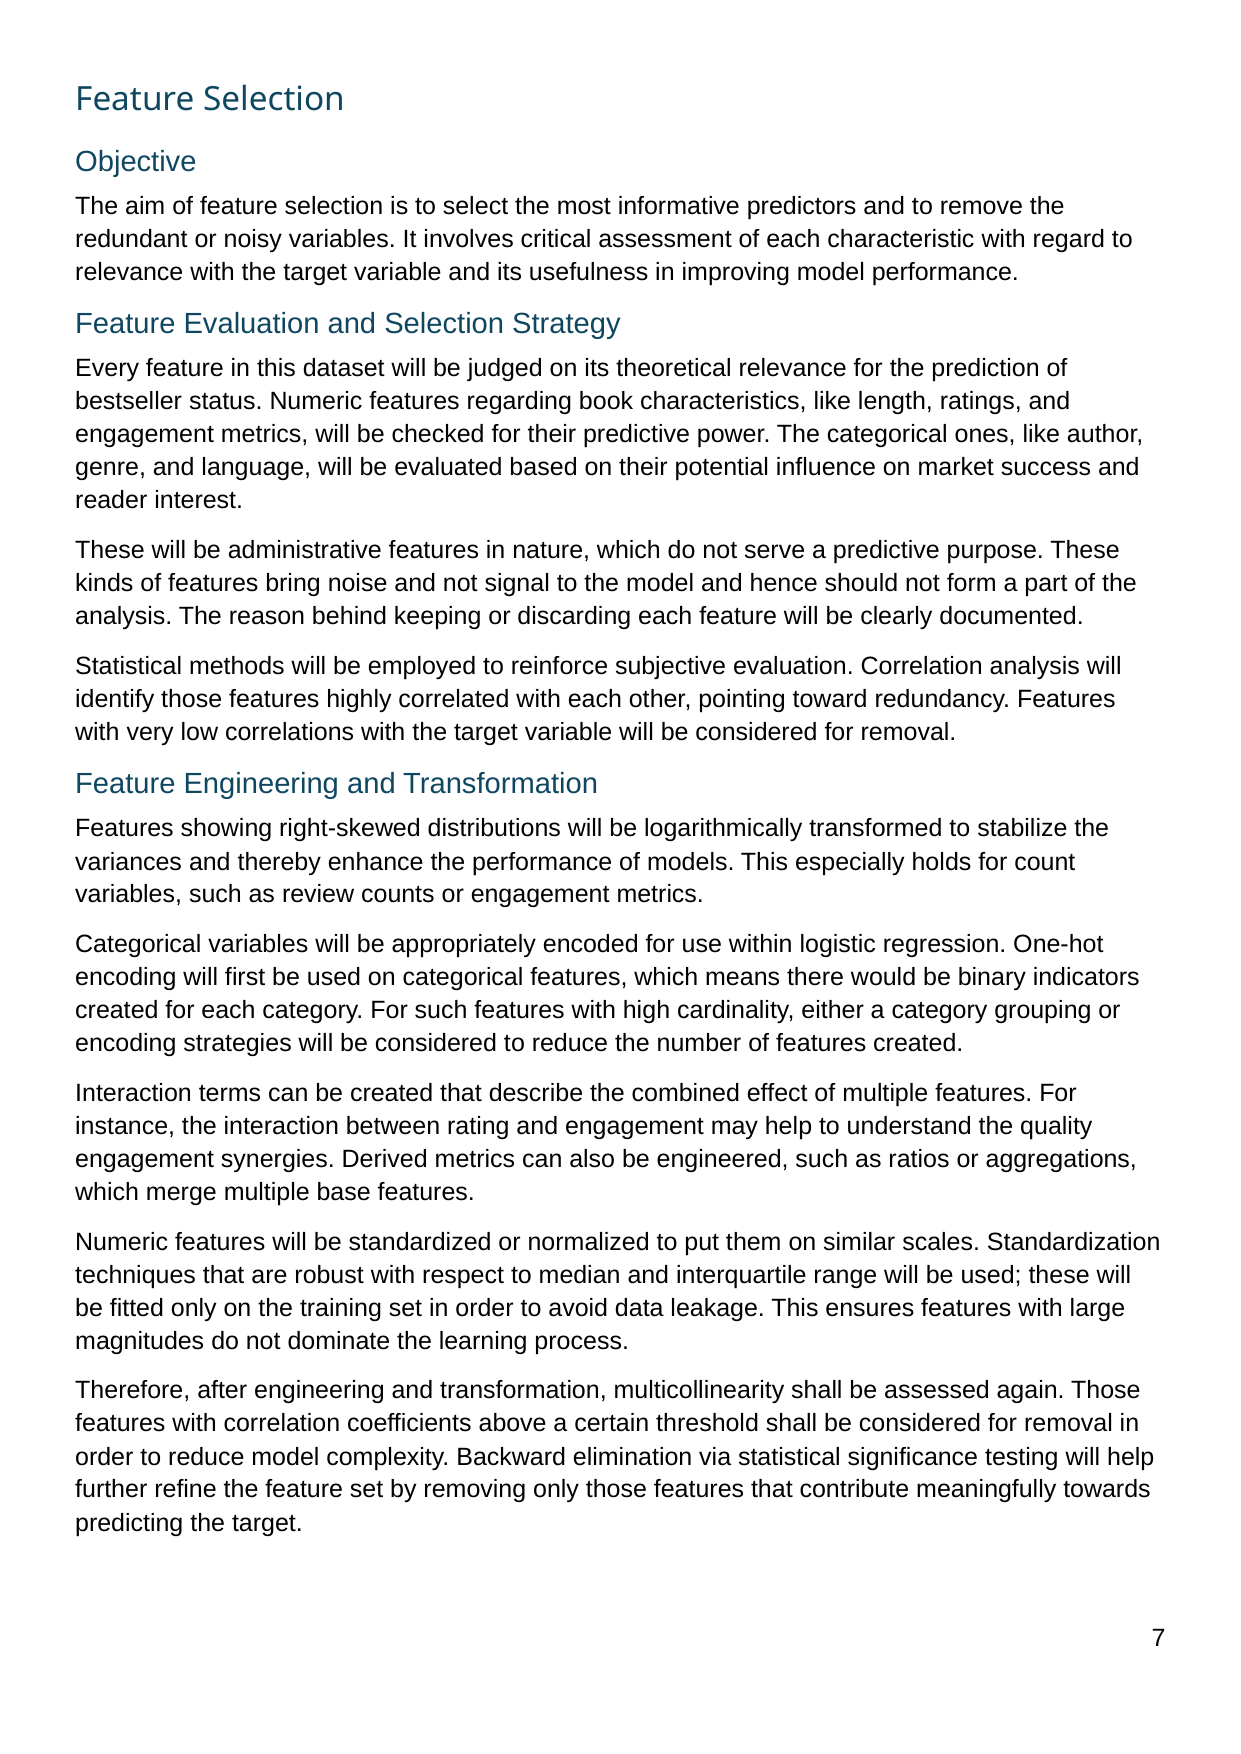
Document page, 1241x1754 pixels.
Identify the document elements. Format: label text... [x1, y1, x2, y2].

text The aim of feature selection is to select the most informative predictors and to remove the redundant or noisy variables. It involves critical assessment of each characteristic with regard to relevance with the target variable and its usefulness in improving model performance. [75, 191, 1165, 286]
subtitle Feature Evaluation and Selection Strategy [75, 306, 1165, 340]
text Interaction terms can be created that describe the combined effect of multiple features. For instance, the interaction between rating and engagement may help to understand the quality engagement synergies. Derived metrics can also be engineered, such as ratios or aggregations, which merge multiple base features. [75, 1078, 1165, 1206]
text Statistical methods will be employed to reinforce subjective evaluation. Correlation analysis will identify those features highly correlated with each other, pointing toward redundancy. Features with very low correlations with the target variable will be considered for removal. [75, 651, 1165, 746]
text Features showing right-skewed distributions will be logarithmically transformed to stabilize the variances and thereby enhance the performance of models. This especially holds for count variables, such as review counts or engagement metrics. [75, 813, 1165, 908]
subtitle Objective [75, 144, 1165, 177]
text Numeric features will be standardized or normalized to put them on similar scales. Standardization techniques that are robust with respect to median and interquartile range will be used; these will be fitted only on the training set in order to avoid data leakage. This ensures features with large magnitudes do not dominate the learning process. [75, 1227, 1165, 1354]
text Therefore, after engineering and transformation, multicollinearity shall be assessed again. Those features with correlation coefficients above a certain threshold shall be considered for removal in order to reduce model complexity. Backward elimination via statistical significance testing will help further refine the feature set by removing only those features that contribute meaningfully towards predicting the target. [75, 1375, 1165, 1536]
text These will be administrative features in nature, which do not serve a predictive purpose. These kinds of features bring noise and not signal to the model and hence should not form a part of the analysis. The reason behind keeping or discarding each feature will be clearly documented. [75, 535, 1165, 630]
text Categorical variables will be appropriately encoded for use within logistic regression. One-hot encoding will first be used on categorical features, which means there would be binary indicators created for each category. For such features with high cardinality, either a category grouping or encoding strategies will be considered to reduce the number of features created. [75, 929, 1165, 1057]
subtitle Feature Selection [75, 75, 1165, 120]
subtitle Feature Engineering and Transformation [75, 767, 1165, 800]
text Every feature in this dataset will be judged on its theoretical relevance for the prediction of bestseller status. Numeric features regarding book characteristics, like length, ratings, and engagement metrics, will be checked for their predictive power. The categorical ones, like author, genre, and language, will be evaluated based on their potential influence on market success and reader interest. [75, 353, 1165, 514]
